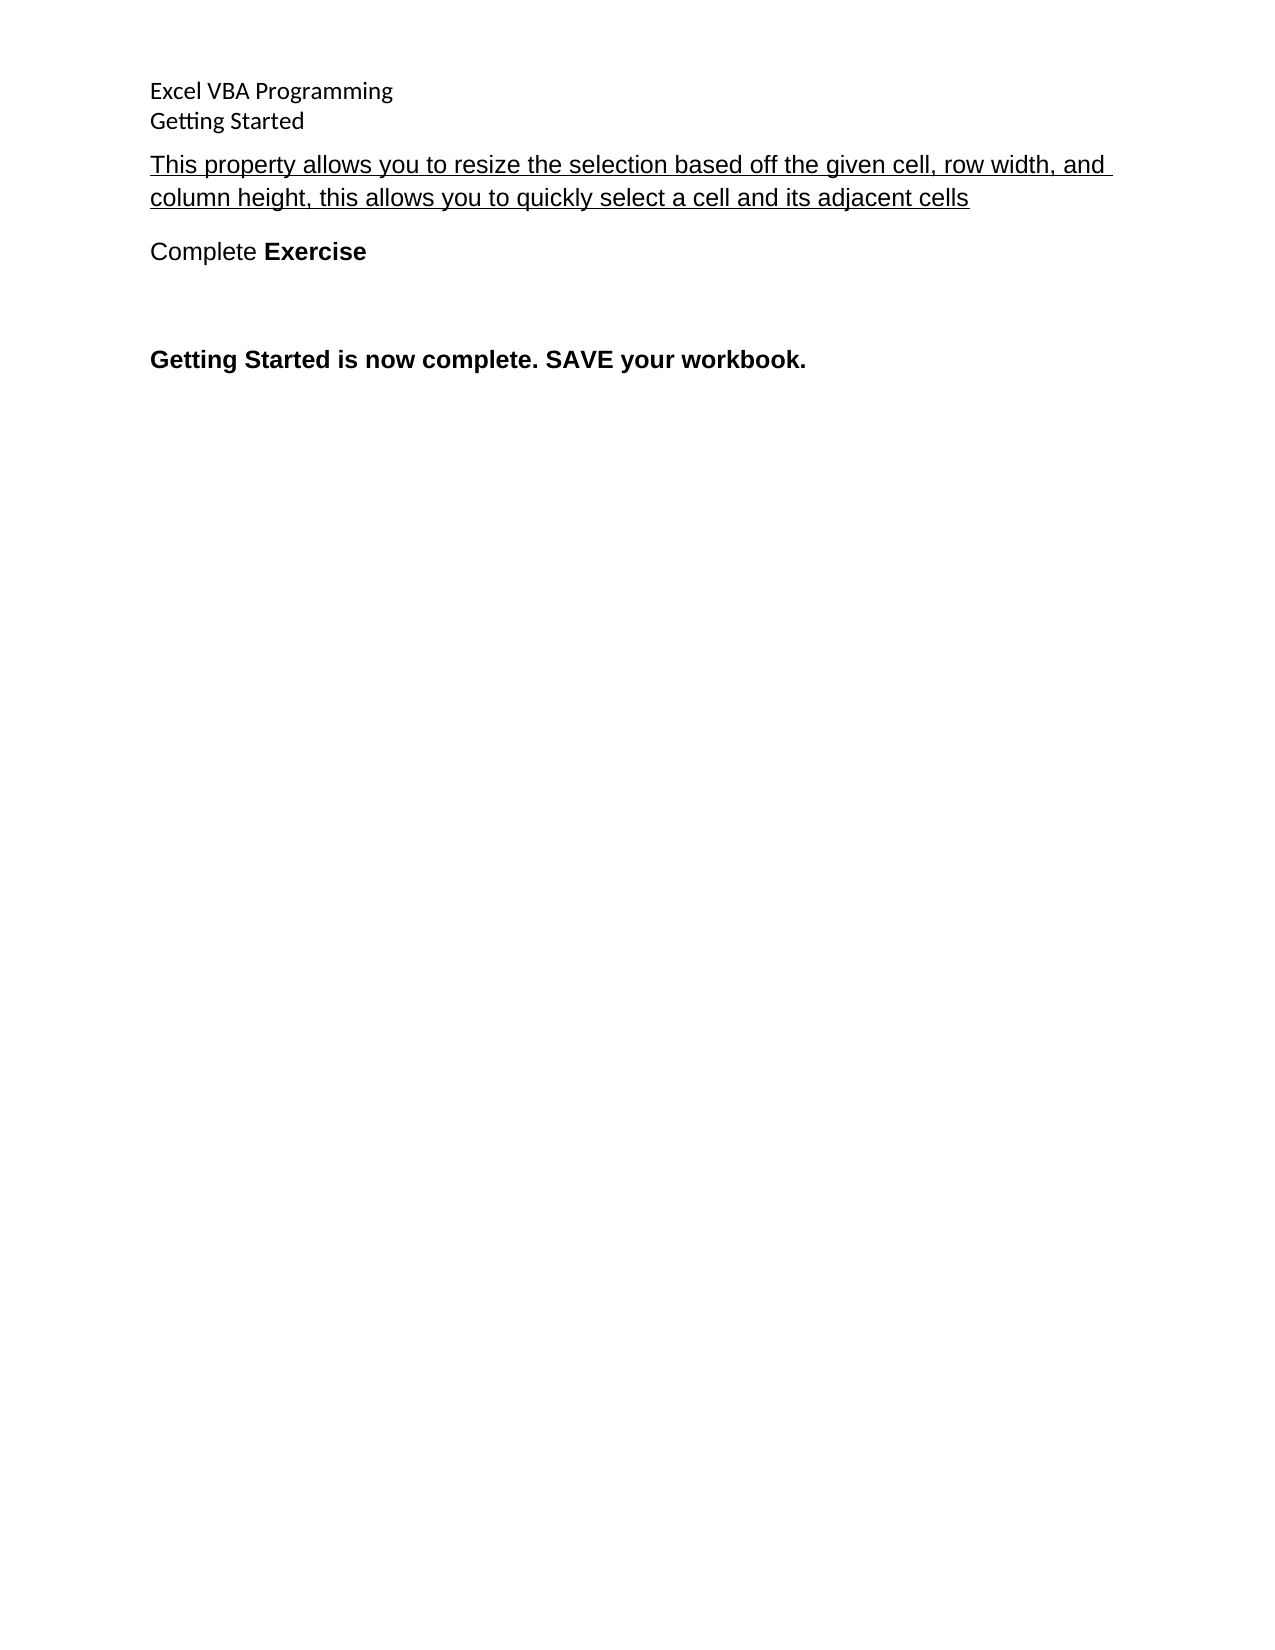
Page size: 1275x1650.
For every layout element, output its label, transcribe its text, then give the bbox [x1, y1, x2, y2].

text This property allows you to resize the selection based off the given cell, row width, and column height, this allows you to quickly select a cell and its adjacent cells [150, 150, 1125, 212]
text Getting Started is now complete. SAVE your workbook. [150, 344, 1125, 373]
text Complete Exercise [150, 237, 1125, 266]
